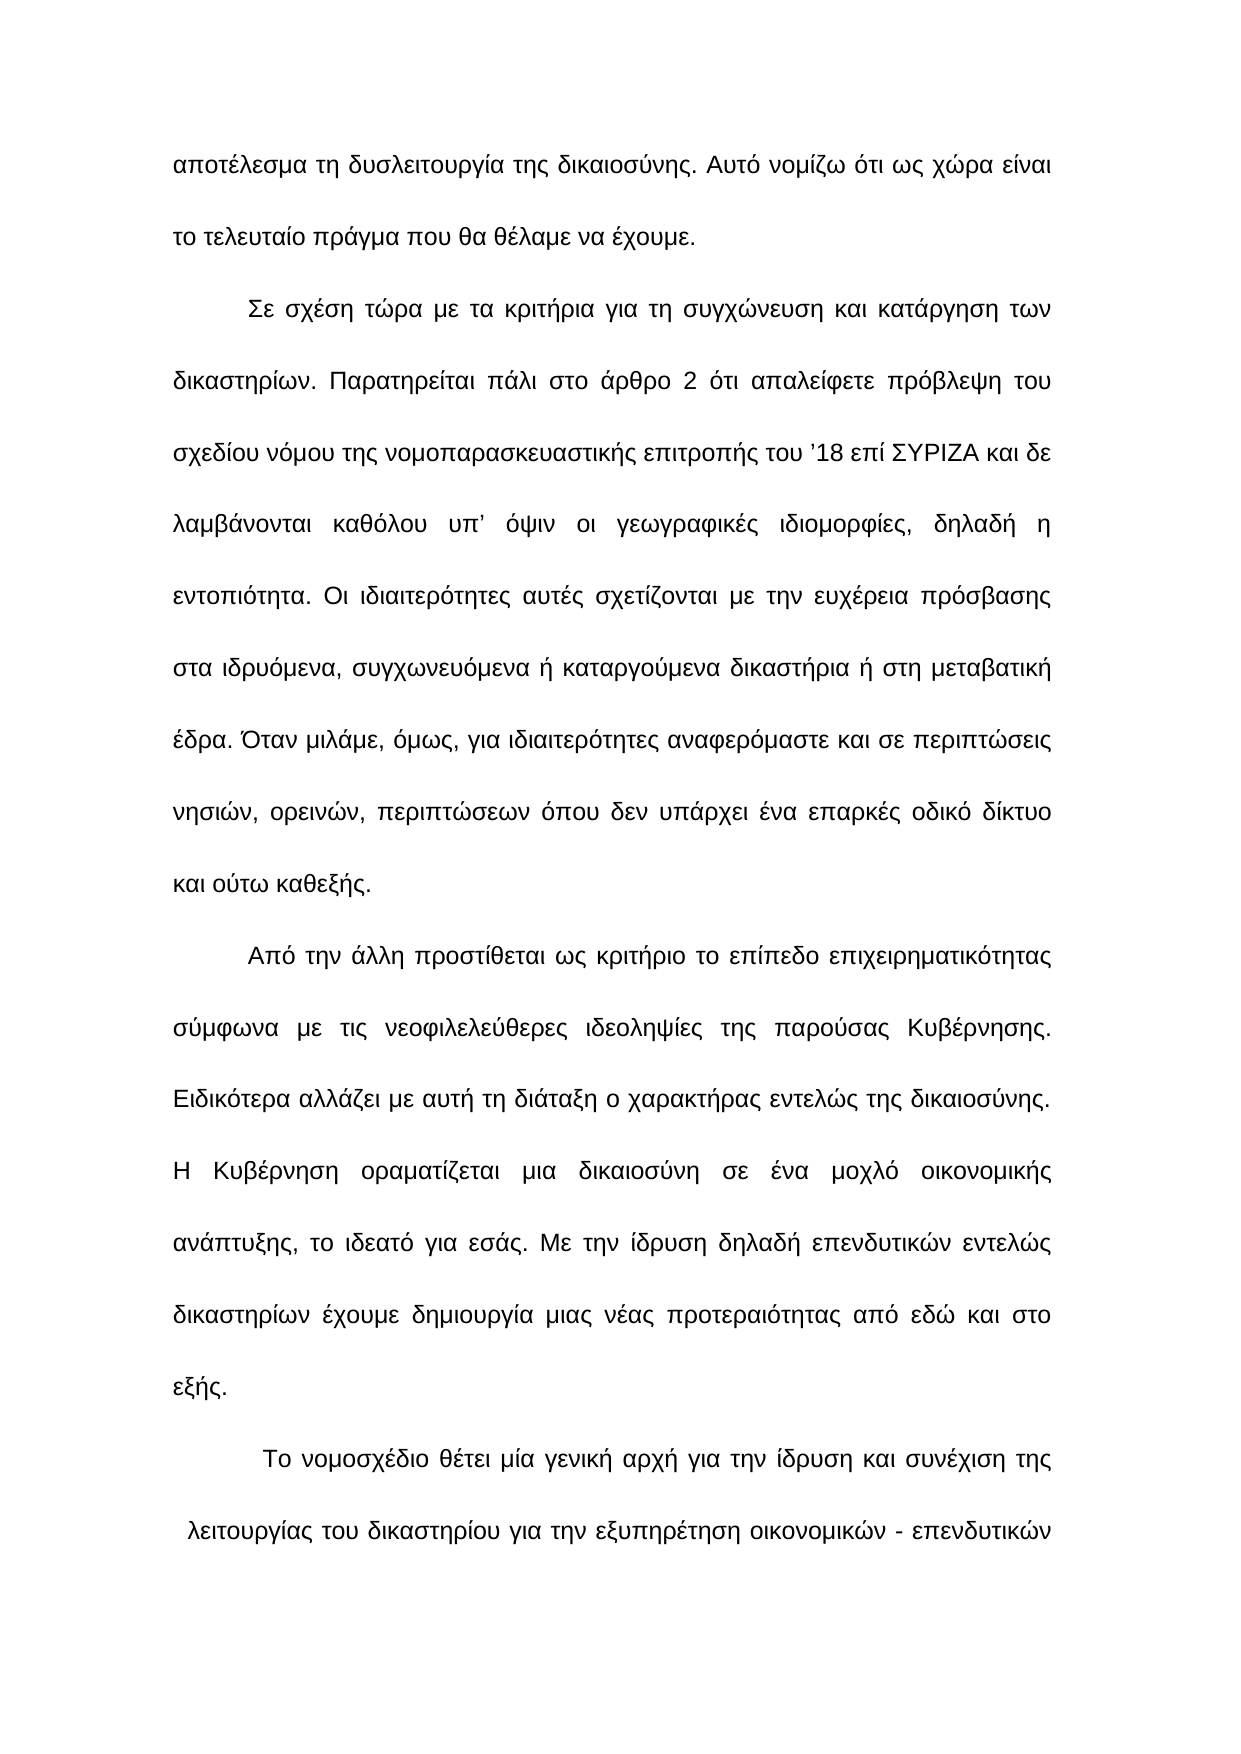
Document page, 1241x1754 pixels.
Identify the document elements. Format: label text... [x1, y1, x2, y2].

text Από την άλλη προστίθεται ως κριτήριο το επίπεδο επιχειρηματικότητας σύμφωνα με τις νεοφιλελεύθερες ιδεοληψίες της παρούσας Κυβέρνησης. Ειδικότερα αλλάζει με αυτή τη διάταξη ο χαρακτήρας εντελώς της δικαιοσύνης. Η Κυβέρνηση οραματίζεται μια δικαιοσύνη σε ένα μοχλό οικονομικής ανάπτυξης, το ιδεατό για εσάς. Με την ίδρυση δηλαδή επενδυτικών εντελώς δικαστηρίων έχουμε δημιουργία μιας νέας προτεραιότητας από εδώ και στο εξής. [173, 941, 1053, 1401]
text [173, 150, 1053, 251]
text Σε σχέση τώρα με τα κριτήρια για τη συγχώνευση και κατάργηση των δικαστηρίων. Παρατηρείται πάλι στο άρθρο 2 ότι απαλείφετε πρόβλεψη του σχεδίου νόμου της νομοπαρασκευαστικής επιτροπής του ’18 επί ΣΥΡΙΖΑ και δε λαμβάνονται καθόλου υπ’ όψιν οι γεωγραφικές ιδιομορφίες, δηλαδή η εντοπιότητα. Οι ιδιαιτερότητες αυτές σχετίζονται με την ευχέρεια πρόσβασης στα ιδρυόμενα, συγχωνευόμενα ή καταργούμενα δικαστήρια ή στη μεταβατική έδρα. Όταν μιλάμε, όμως, για ιδιαιτερότητες αναφερόμαστε και σε περιπτώσεις νησιών, ορεινών, περιπτώσεων όπου δεν υπάρχει ένα επαρκές οδικό δίκτυο και ούτω καθεξής. [173, 294, 1053, 897]
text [187, 1444, 1053, 1544]
